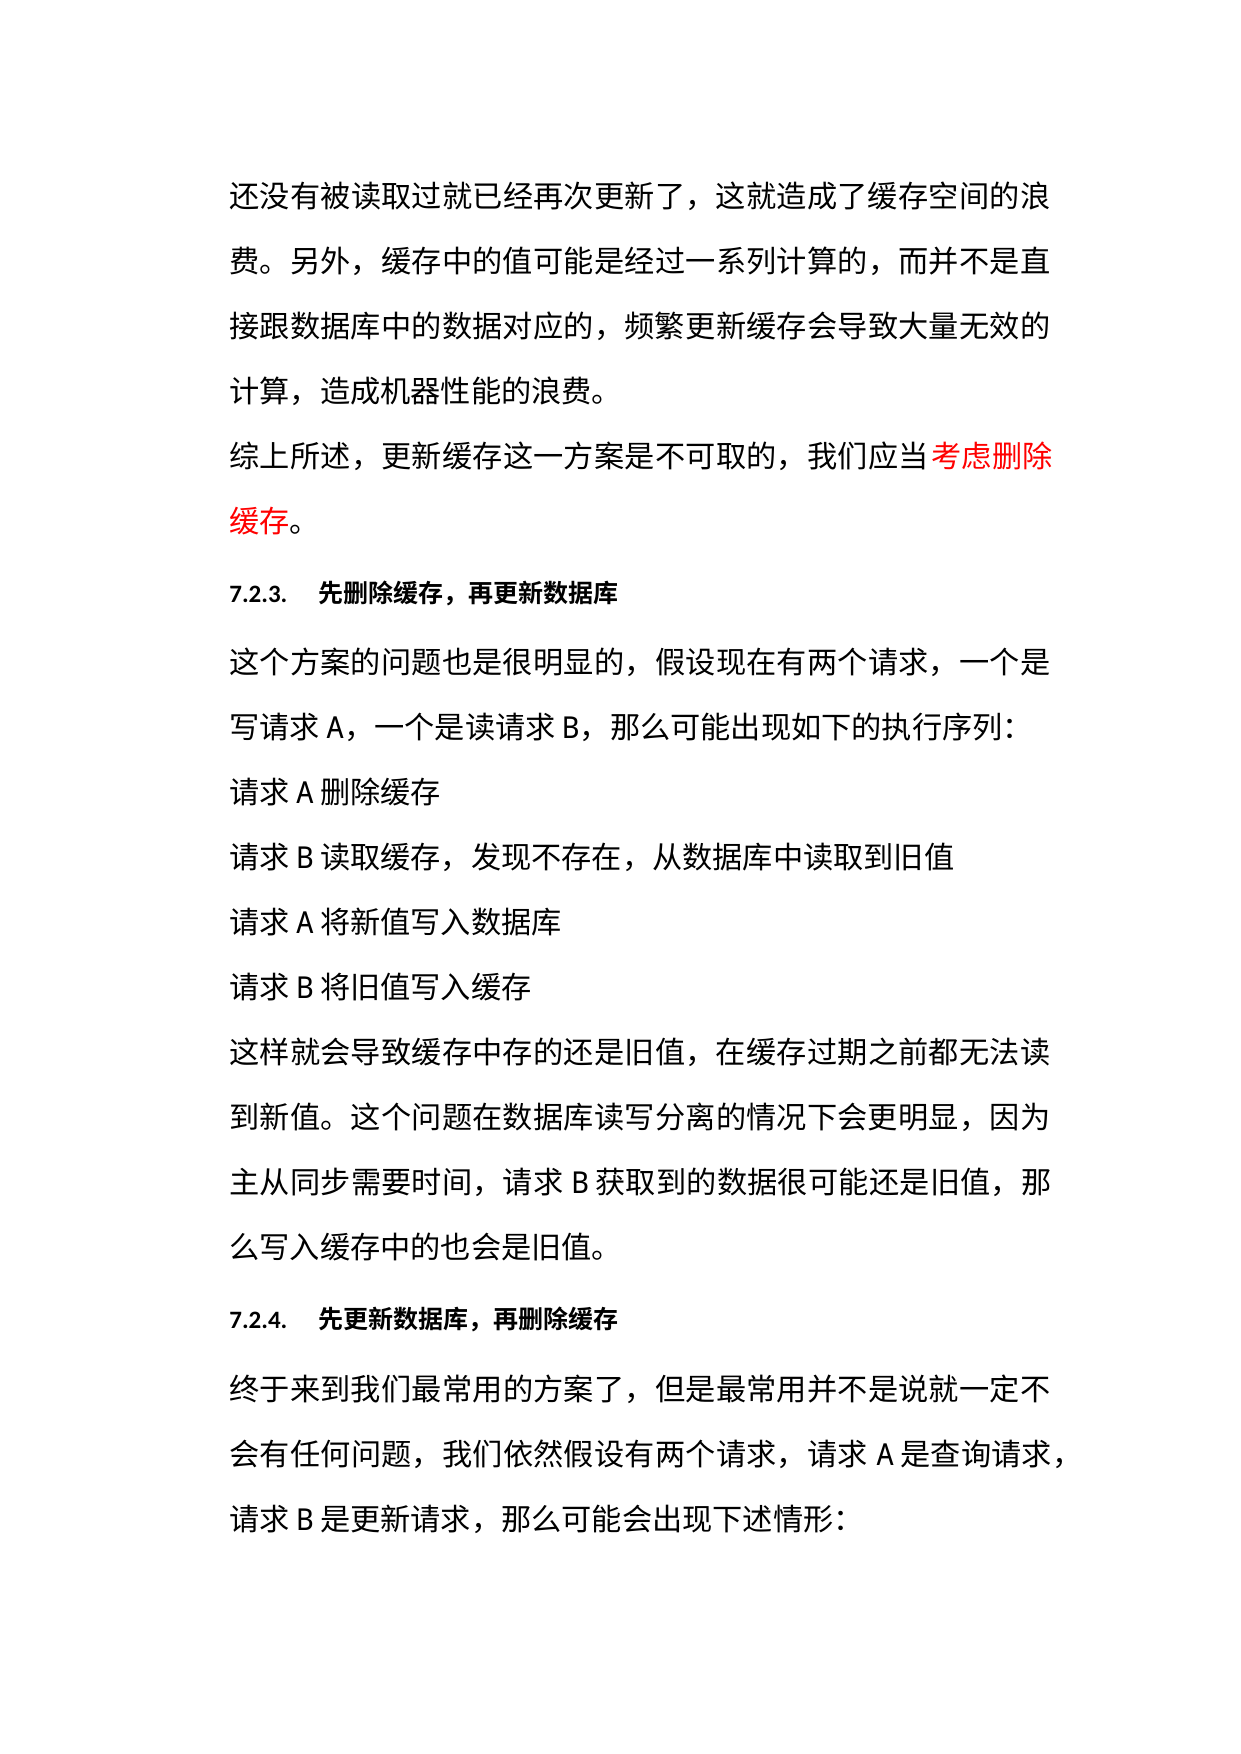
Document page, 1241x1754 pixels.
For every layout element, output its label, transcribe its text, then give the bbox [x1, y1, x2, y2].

text 这样就会导致缓存中存的还是旧值，在缓存过期之前都无法读到新值。这个问题在数据库读写分离的情况下会更明显，因为主从同步需要时间，请求B获取到的数据很可能还是旧值，那么写入缓存中的也会是旧值。 [229, 1018, 1053, 1278]
text 综上所述，更新缓存这一方案是不可取的，我们应当考虑删除缓存。 [229, 422, 1053, 552]
text 请求B读取缓存，发现不存在，从数据库中读取到旧值 [229, 823, 1053, 888]
text 请求A删除缓存 [229, 758, 1053, 823]
text 这个方案的问题也是很明显的，假设现在有两个请求，一个是写请求A，一个是读请求B，那么可能出现如下的执行序列： [229, 628, 1053, 758]
text 请求B将旧值写入缓存 [229, 953, 1053, 1018]
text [229, 162, 1053, 422]
text 终于来到我们最常用的方案了，但是最常用并不是说就一定不会有任何问题，我们依然假设有两个请求，请求A是查询请求，请求B是更新请求，那么可能会出现下述情形： [229, 1354, 1053, 1549]
subtitle 先删除缓存，再更新数据库 [229, 577, 1053, 609]
text 请求A将新值写入数据库 [229, 888, 1053, 953]
subtitle 先更新数据库，再删除缓存 [229, 1303, 1053, 1336]
